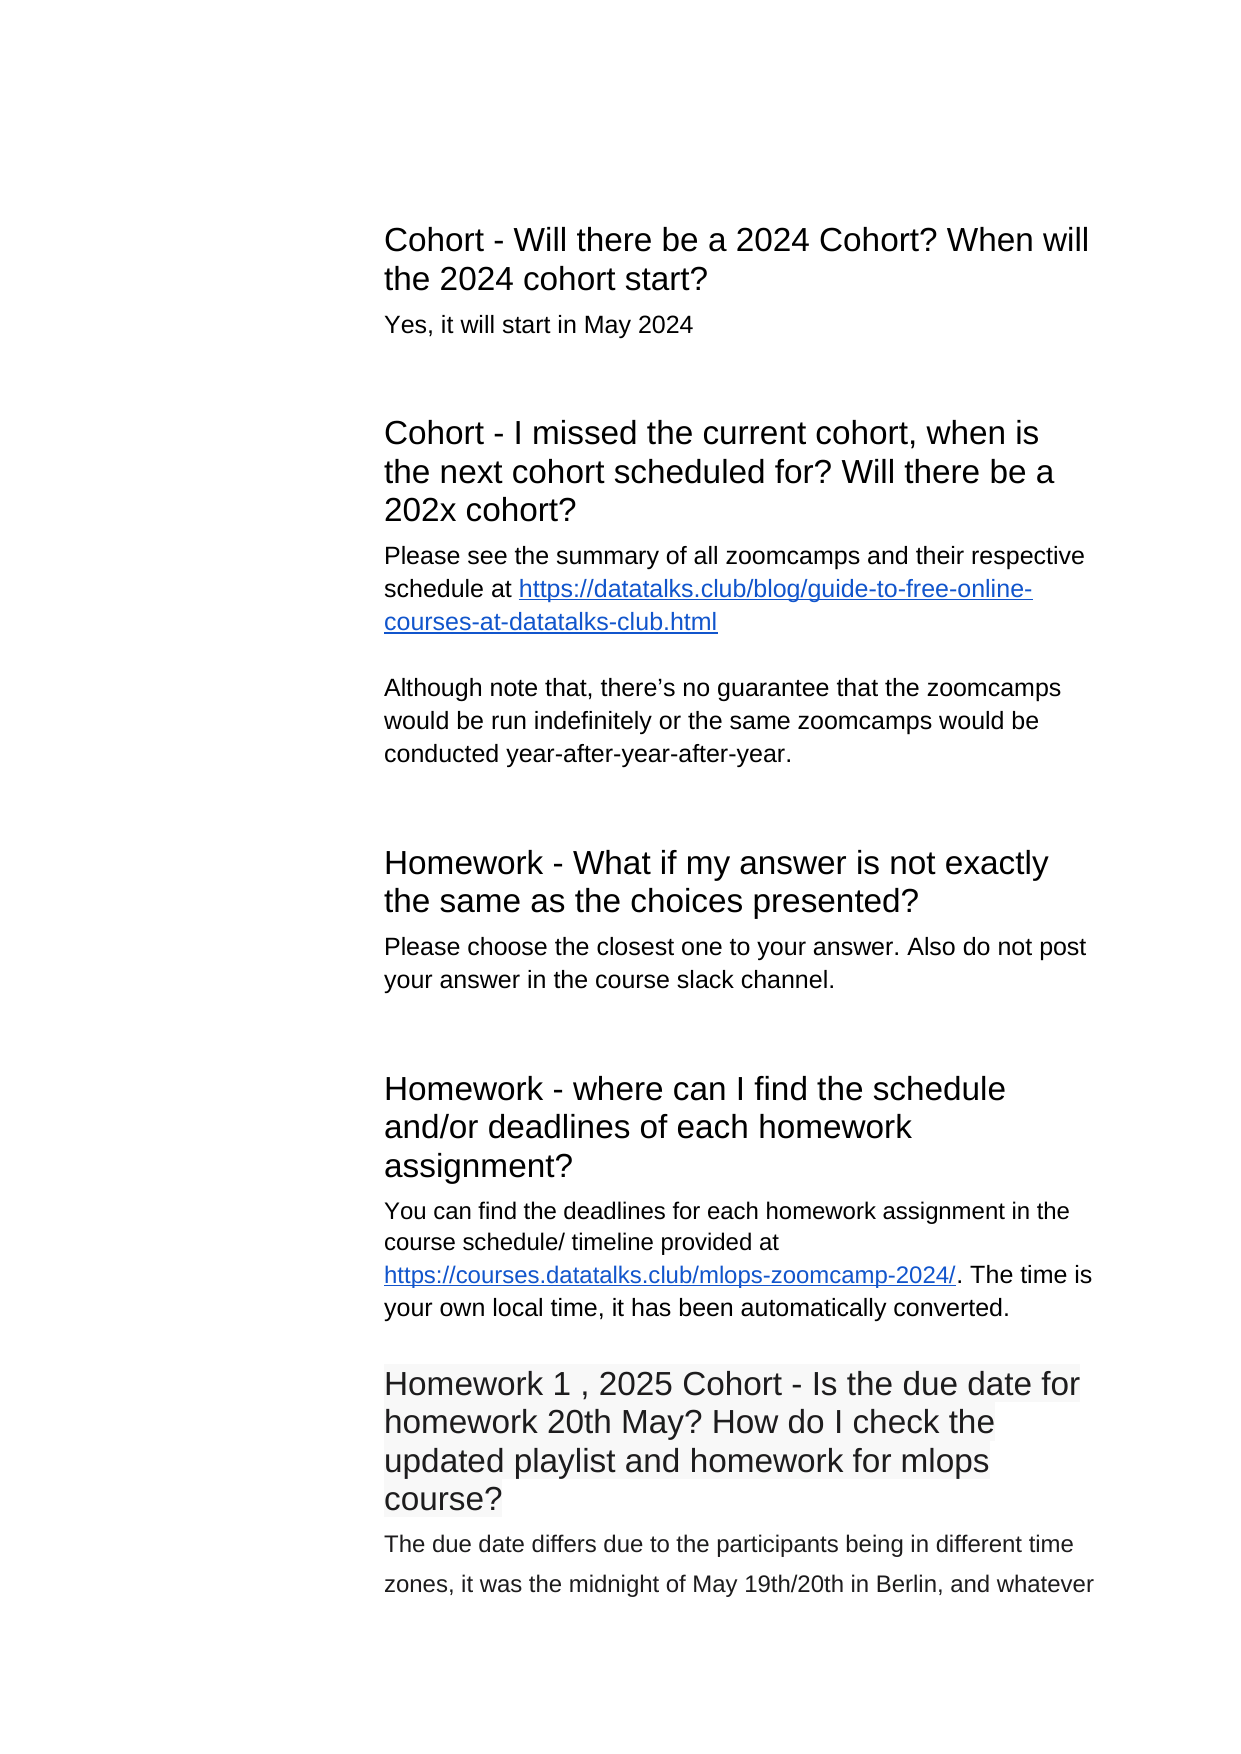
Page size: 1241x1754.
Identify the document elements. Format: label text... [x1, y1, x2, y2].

text Yes, it will start in May 2024 [384, 310, 1093, 339]
subtitle Cohort - I missed the current cohort, when is the next cohort scheduled for? Will there be a 202x cohort? [384, 413, 1093, 529]
text Please see the summary of all zoomcamps and their respective schedule at https://datatalks.club/blog/guide-to-free-online-courses-at-datatalks-club.html [384, 541, 1093, 636]
subtitle Homework - What if my answer is not exactly the same as the choices presented? [384, 843, 1093, 920]
text You can find the deadlines for each homework assignment in the course schedule/ timeline provided at https://courses.datatalks.club/mlops-zoomcamp-2024/. The time is your own local time, it has been automatically converted. [384, 1197, 1093, 1322]
subtitle Cohort - Will there be a 2024 Cohort? When will the 2024 cohort start? [384, 221, 1093, 297]
subtitle Homework 1 , 2025 Cohort - Is the due date for homework 20th May? How do I check the updated playlist and homework for mlops course? [502, 1364, 1093, 1517]
text Please choose the closest one to your answer. Also do not post your answer in the course slack channel. [384, 932, 1093, 994]
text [384, 1530, 1105, 1598]
text Although note that, there’s no guarantee that the zoomcamps would be run indefinitely or the same zoomcamps would be conducted year-after-year-after-year. [384, 673, 1093, 768]
subtitle Homework - where can I find the schedule and/or deadlines of each homework assignment? [384, 1069, 1093, 1184]
